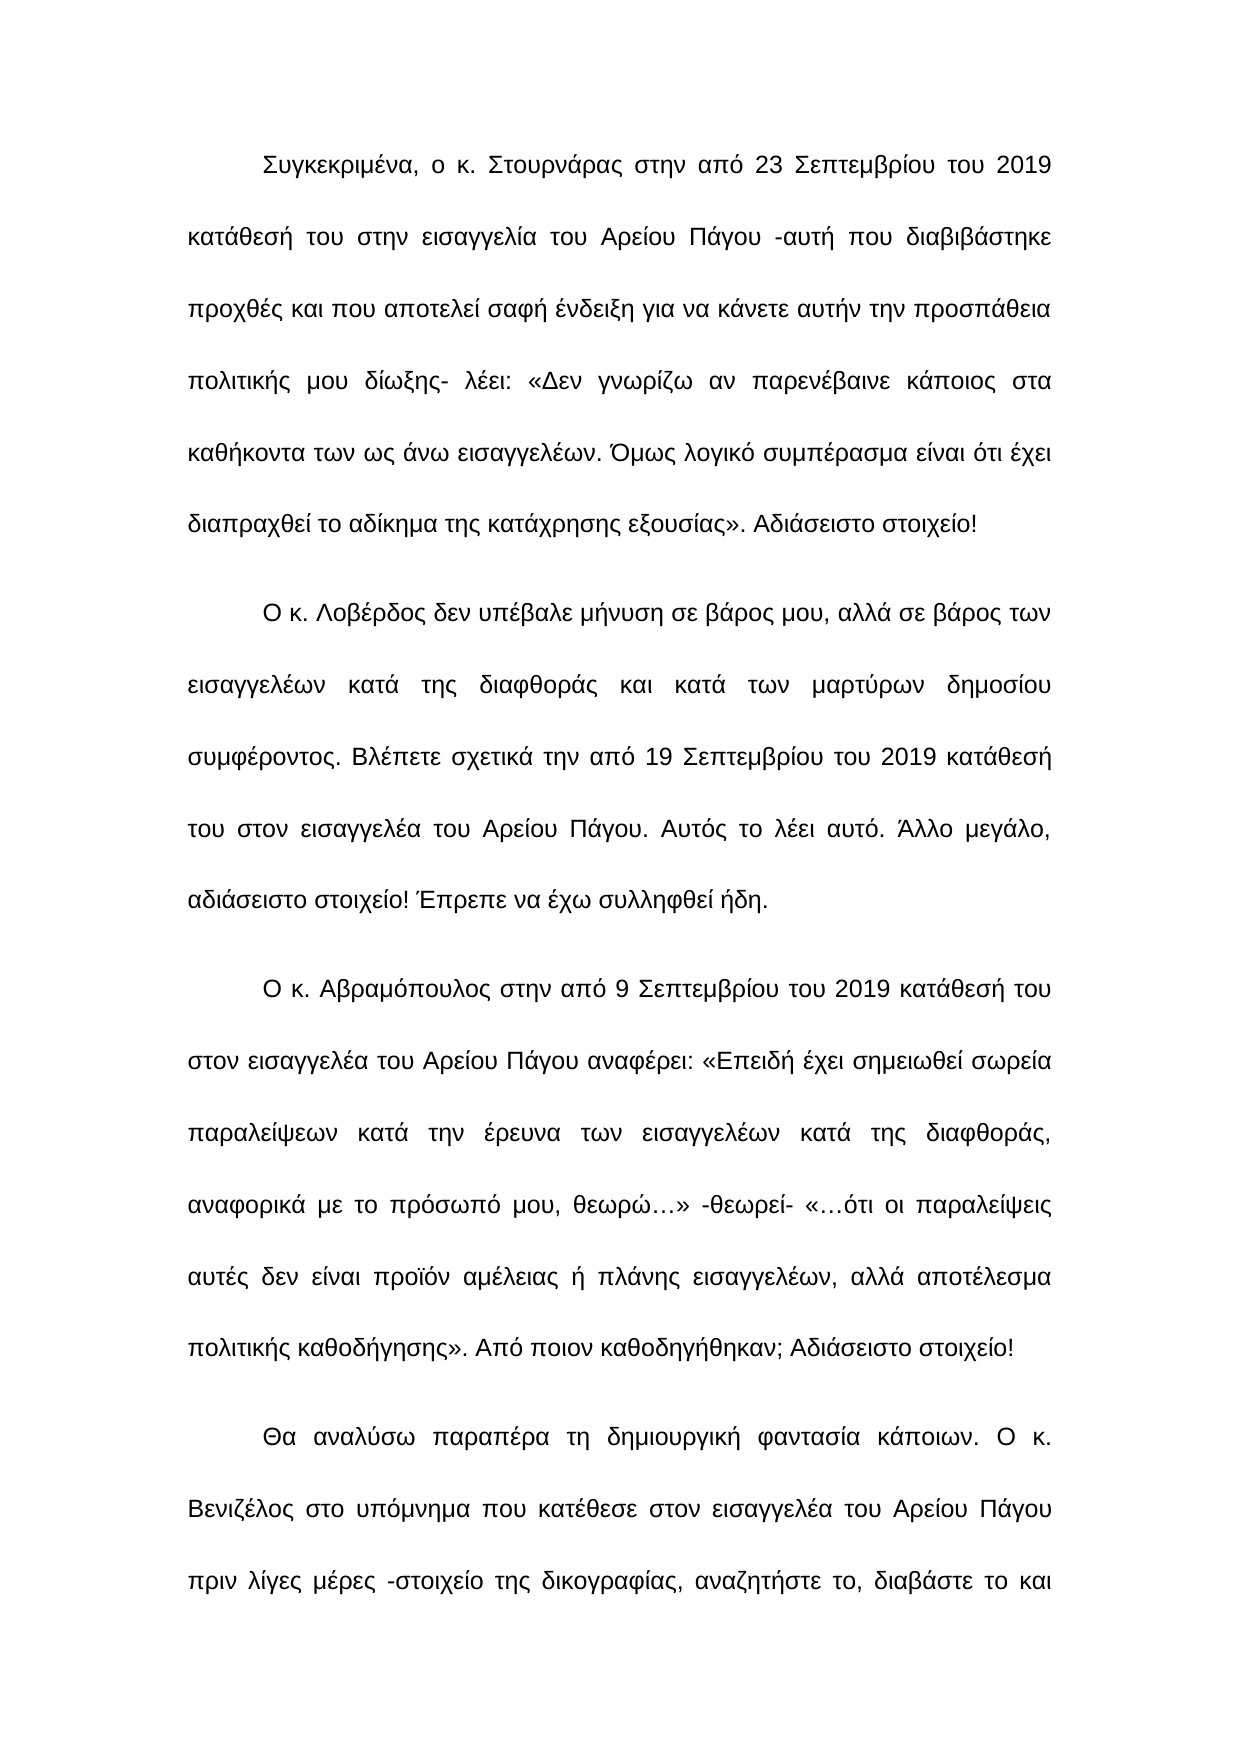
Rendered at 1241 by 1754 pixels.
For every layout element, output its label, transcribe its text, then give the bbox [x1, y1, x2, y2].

text Ο κ. Αβραμόπουλος στην από 9 Σεπτεμβρίου του 2019 κατάθεσή του στον εισαγγελέα του Αρείου Πάγου αναφέρει: «Επειδή έχει σημειωθεί σωρεία παραλείψεων κατά την έρευνα των εισαγγελέων κατά της διαφθοράς, αναφορικά με το πρόσωπό μου, θεωρώ…» -θεωρεί- «…ότι οι παραλείψεις αυτές δεν είναι προϊόν αμέλειας ή πλάνης εισαγγελέων, αλλά αποτέλεσμα πολιτικής καθοδήγησης». Από ποιον καθοδηγήθηκαν; Αδιάσειστο στοιχείο! [187, 974, 1053, 1362]
text Ο κ. Λοβέρδος δεν υπέβαλε μήνυση σε βάρος μου, αλλά σε βάρος των εισαγγελέων κατά της διαφθοράς και κατά των μαρτύρων δημοσίου συμφέροντος. Βλέπετε σχετικά την από 19 Σεπτεμβρίου του 2019 κατάθεσή του στον εισαγγελέα του Αρείου Πάγου. Αυτός το λέει αυτό. Άλλο μεγάλο, αδιάσειστο στοιχείο! Έπρεπε να έχω συλληφθεί ήδη. [187, 598, 1053, 914]
text Συγκεκριμένα, ο κ. Στουρνάρας στην από 23 Σεπτεμβρίου του 2019 κατάθεσή του στην εισαγγελία του Αρείου Πάγου -αυτή που διαβιβάστηκε προχθές και που αποτελεί σαφή ένδειξη για να κάνετε αυτήν την προσπάθεια πολιτικής μου δίωξης- λέει: «Δεν γνωρίζω αν παρενέβαινε κάποιος στα καθήκοντα των ως άνω εισαγγελέων. Όμως λογικό συμπέρασμα είναι ότι έχει διαπραχθεί το αδίκημα της κατάχρησης εξουσίας». Αδιάσειστο στοιχείο! [187, 150, 1053, 538]
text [187, 1422, 1053, 1594]
